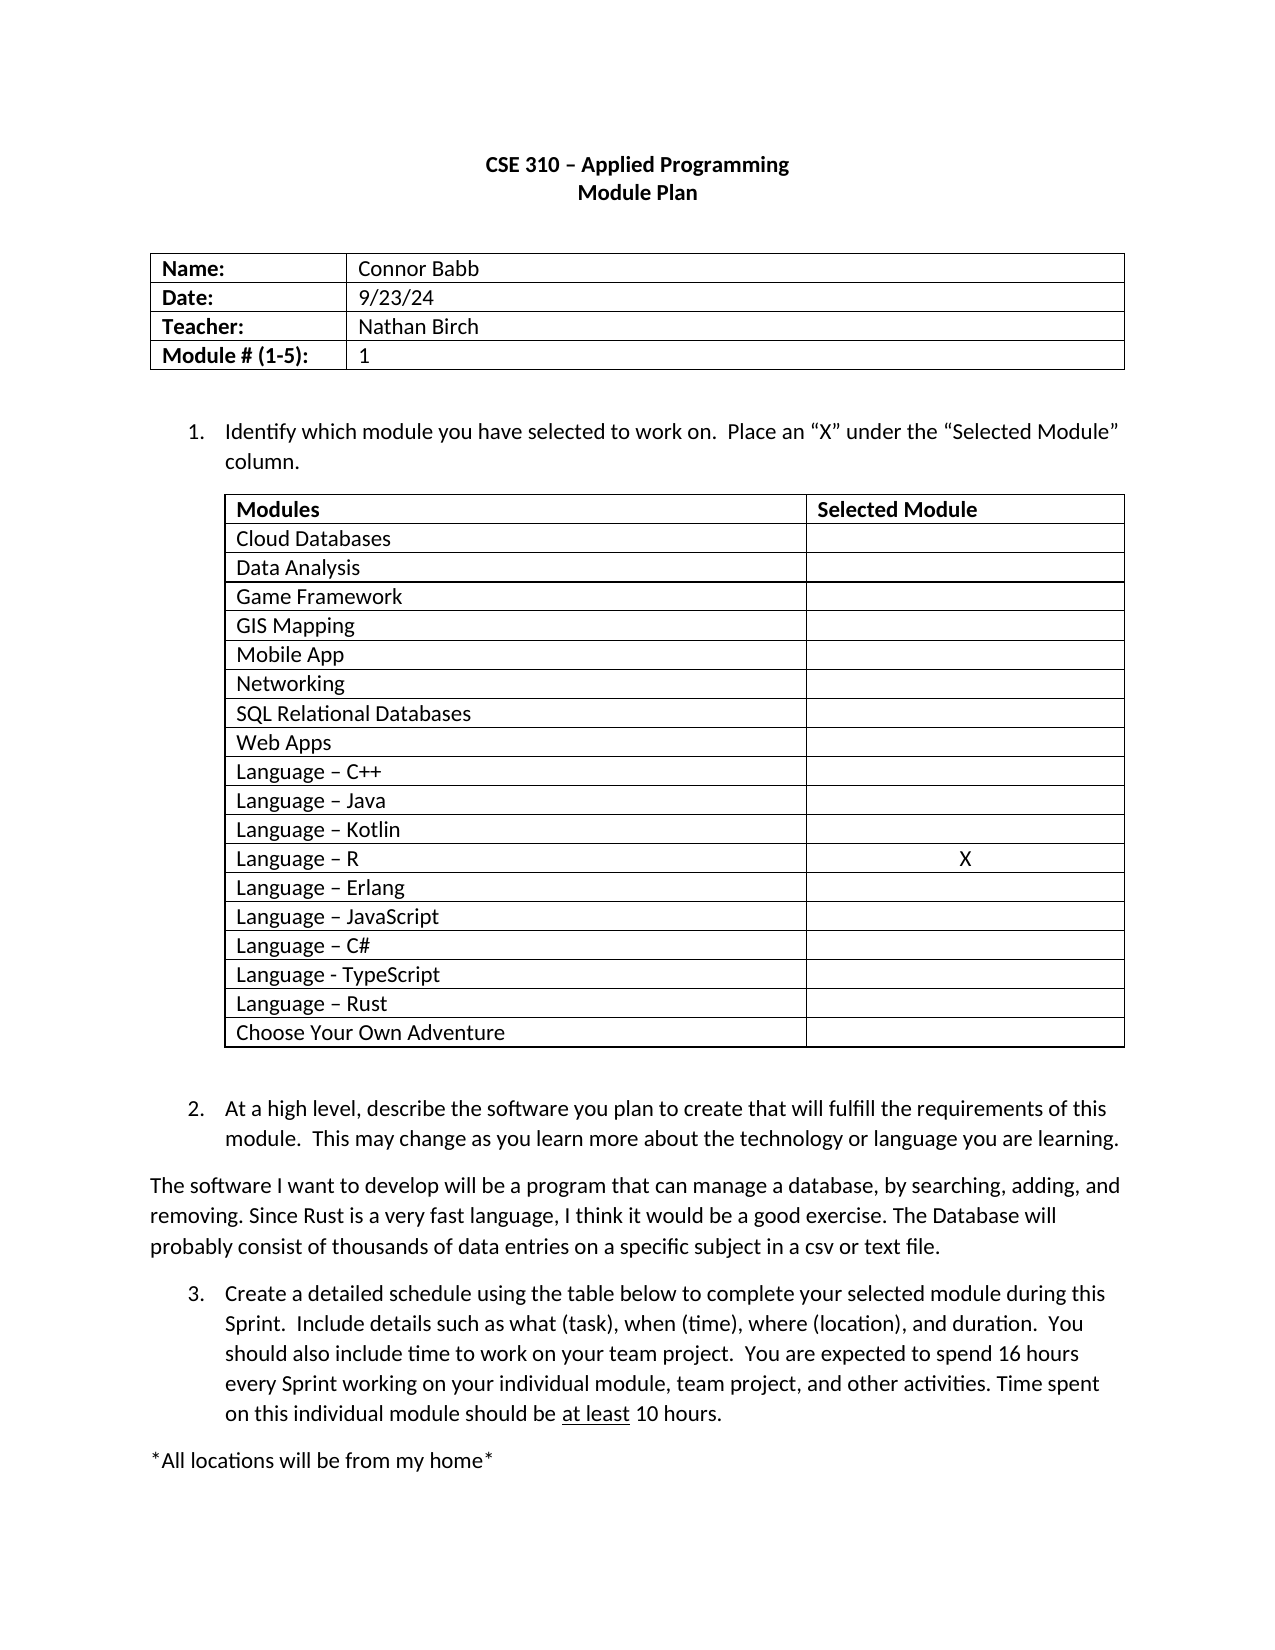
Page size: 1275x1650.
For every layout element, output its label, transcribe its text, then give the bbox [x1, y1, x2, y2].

table_cell [807, 902, 1124, 930]
table_cell X [807, 844, 1124, 872]
table_cell Nathan Birch [347, 312, 1124, 340]
table_header Connor Babb [347, 254, 1124, 282]
table_cell Language – JavaScript [226, 902, 806, 930]
table_cell Language – C++ [226, 757, 806, 785]
table_cell Module # (1-5): [151, 341, 346, 369]
table_cell [807, 641, 1124, 668]
table_cell [807, 670, 1124, 698]
text CSE 310 – Applied Programming [150, 150, 1125, 178]
table_cell [807, 786, 1124, 814]
table_cell Date: [151, 283, 346, 311]
table_cell 9/23/24 [347, 283, 1124, 311]
table_cell GIS Mapping [226, 611, 806, 639]
table_cell Teacher: [151, 312, 346, 340]
table_cell SQL Relational Databases [226, 699, 806, 727]
table_cell [807, 989, 1124, 1017]
table_cell [807, 583, 1124, 610]
table_cell [807, 960, 1124, 988]
table_cell Game Framework [226, 583, 806, 610]
table_cell [807, 728, 1124, 756]
table_cell [807, 553, 1124, 581]
table_cell [807, 873, 1124, 901]
list At a high level, describe the software you plan to create that will fulfill the requirements of this module. This may change as you learn more about the technology or language you are learning. [187, 1094, 1125, 1152]
table_cell 1 [347, 341, 1124, 369]
table_cell Language - TypeScript [226, 960, 806, 988]
table_header Name: [151, 254, 346, 282]
table_cell Data Analysis [226, 553, 806, 581]
table_cell Mobile App [226, 641, 806, 668]
table_cell [807, 524, 1124, 552]
table_cell Language – Java [226, 786, 806, 814]
table_cell Web Apps [226, 728, 806, 756]
table_cell [807, 931, 1124, 959]
table_header Modules [226, 495, 806, 523]
table_cell Language – Erlang [226, 873, 806, 901]
list Create a detailed schedule using the table below to complete your selected module during this Sprint. Include details such as what (task), when (time), where (location), and duration. You should also include time to work on your team project. You are expected to spend 16 hours every Sprint working on your individual module, team project, and other activities. Time spent on this individual module should be at least 10 hours. [187, 1279, 1125, 1427]
table_cell [807, 611, 1124, 639]
table_cell Language – Rust [226, 989, 806, 1017]
table_cell [807, 699, 1124, 727]
table_cell Language – Kotlin [226, 815, 806, 843]
table_cell [807, 815, 1124, 843]
table_header Selected Module [807, 495, 1124, 523]
table_cell Choose Your Own Adventure [226, 1018, 806, 1046]
list Identify which module you have selected to work on. Place an “X” under the “Selected Module” column. [187, 417, 1125, 475]
table_cell Cloud Databases [226, 524, 806, 552]
table_cell Language – C# [226, 931, 806, 959]
text Module Plan [150, 178, 1125, 206]
table_cell Networking [226, 670, 806, 698]
text The software I want to develop will be a program that can manage a database, by searching, adding, and removing. Since Rust is a very fast language, I think it would be a good exercise. The Database will probably consist of thousands of data entries on a specific subject in a csv or text file. [150, 1171, 1125, 1260]
table_cell [807, 757, 1124, 785]
text *All locations will be from my home* [150, 1446, 1125, 1474]
table_cell [807, 1018, 1124, 1046]
table_cell Language – R [226, 844, 806, 872]
